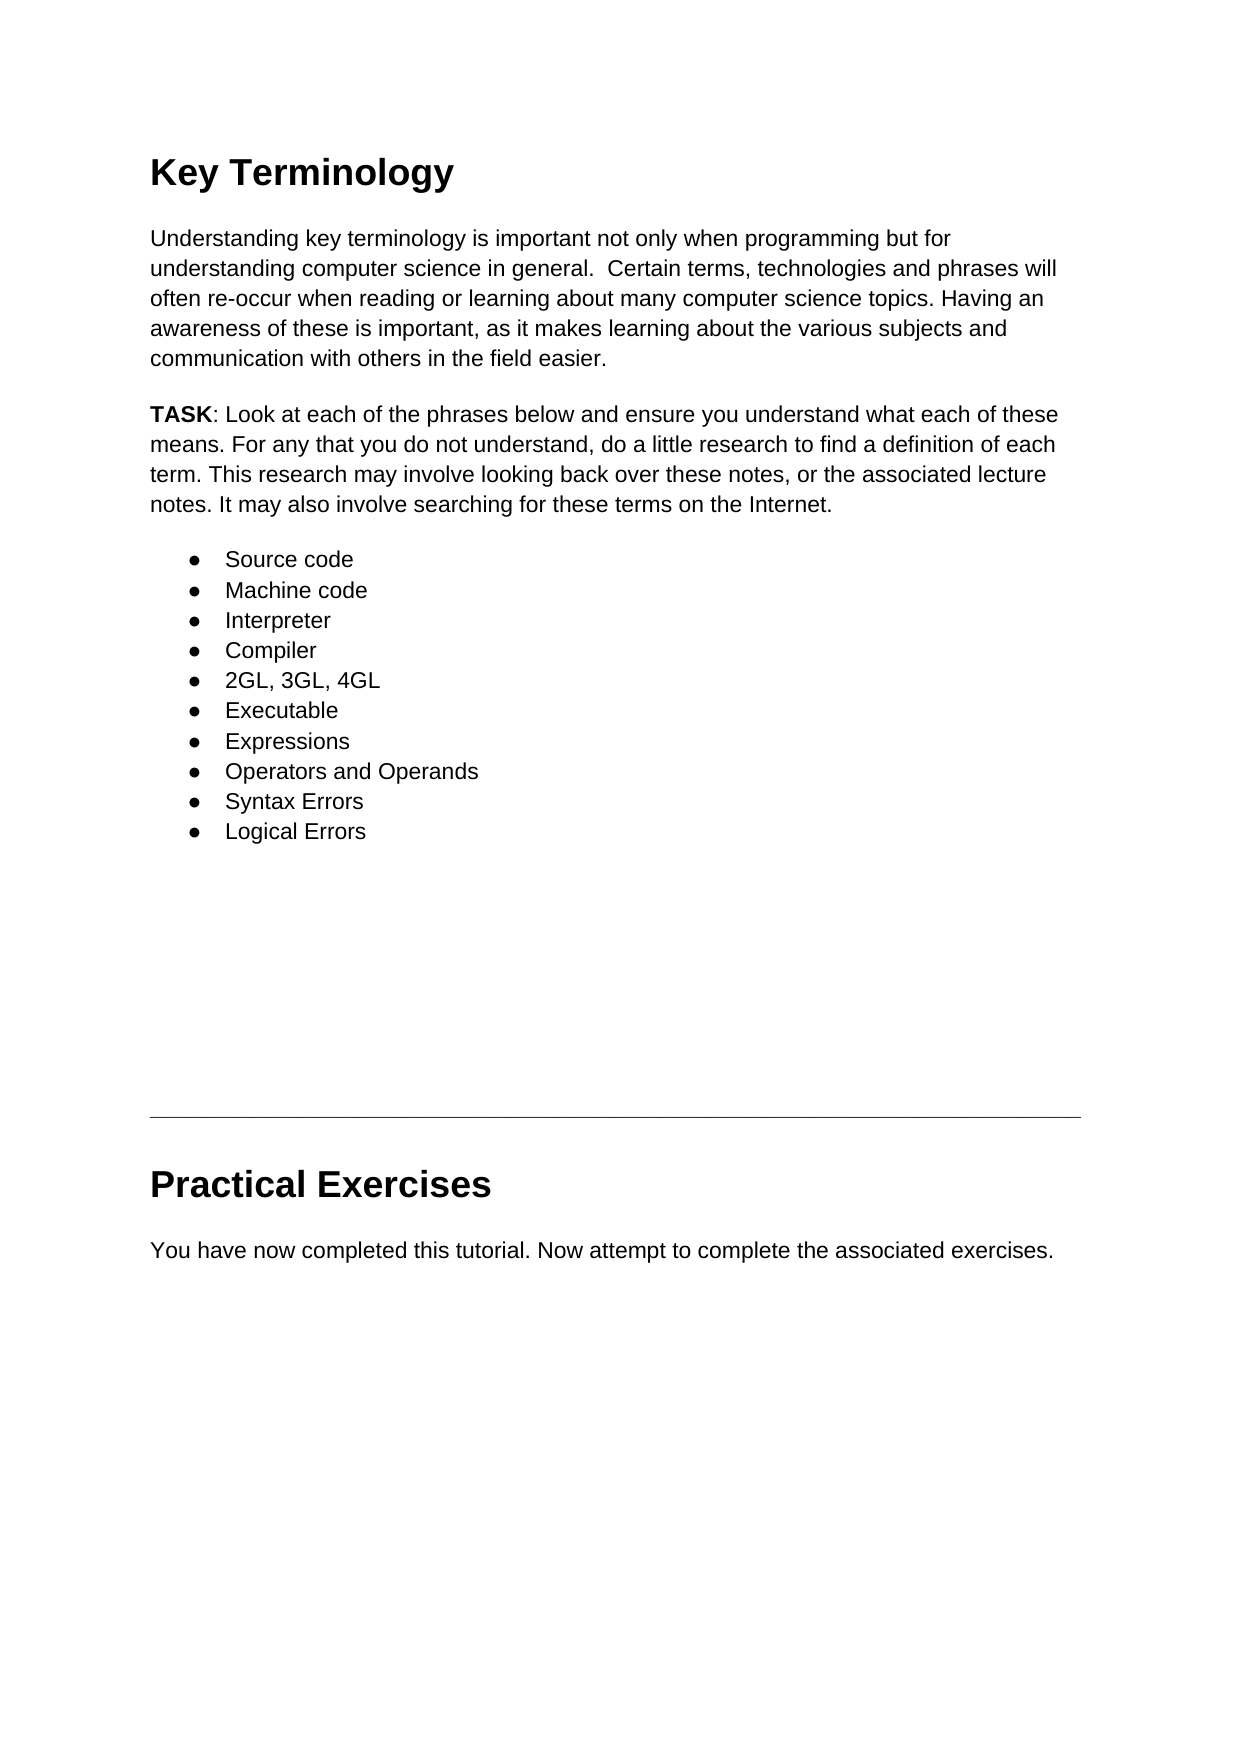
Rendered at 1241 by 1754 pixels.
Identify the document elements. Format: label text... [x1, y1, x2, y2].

list Compiler [187, 637, 1090, 663]
list Operators and Operands [187, 758, 1090, 784]
text You have now completed this tutorial. Now attempt to complete the associated exercises. [150, 1237, 1090, 1263]
list Interpreter [187, 607, 1090, 633]
text _________________________________________________________________________ [150, 1094, 1090, 1121]
list Syntax Errors [187, 788, 1090, 814]
text Understanding key terminology is important not only when programming but for understanding computer science in general. Certain terms, technologies and phrases will often re-occur when reading or learning about many computer science topics. Having an awareness of these is important, as it makes learning about the various subjects and communication with others in the field easier. [150, 224, 1090, 372]
subtitle Key Terminology [150, 150, 1090, 193]
list Expressions [187, 728, 1090, 754]
list Executable [187, 697, 1090, 724]
list Logical Errors [187, 818, 1090, 845]
list 2GL, 3GL, 4GL [187, 667, 1090, 694]
text TASK: Look at each of the phrases below and ensure you understand what each of these means. For any that you do not understand, do a little research to find a definition of each term. This research may involve looking back over these notes, or the associated lecture notes. It may also involve searching for these terms on the Internet. [150, 401, 1090, 518]
list Source code [187, 546, 1090, 573]
subtitle Practical Exercises [150, 1162, 1090, 1205]
list Machine code [187, 577, 1090, 603]
